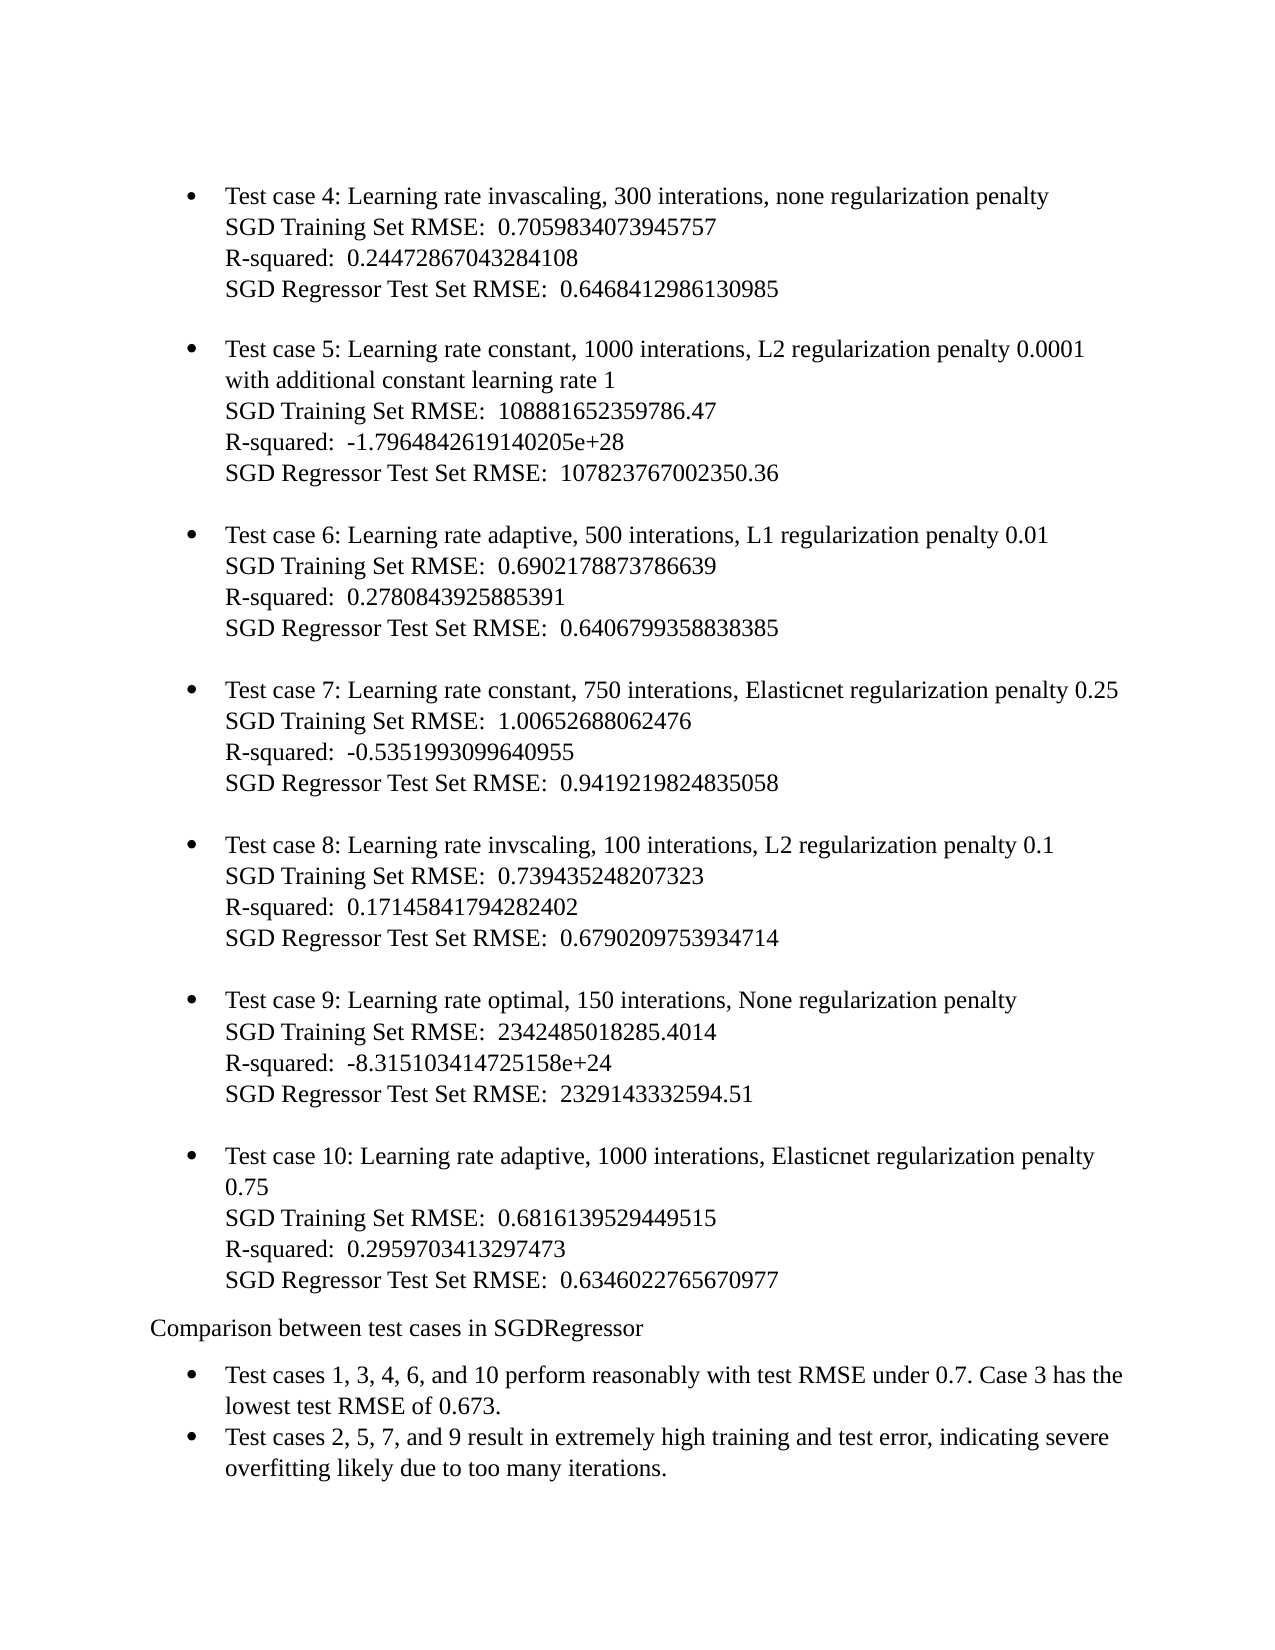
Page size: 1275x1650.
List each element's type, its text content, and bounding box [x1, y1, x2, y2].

list SGD Training Set RMSE: 0.7059834073945757 [225, 212, 1125, 241]
list SGD Regressor Test Set RMSE: 0.9419219824835058 [225, 768, 1125, 797]
list Test cases 1, 3, 4, 6, and 10 perform reasonably with test RMSE under 0.7. Case 3 has the lowest test RMSE of 0.673. [187, 1360, 1125, 1420]
text Comparison between test cases in SGDRegressor [150, 1313, 1125, 1341]
list R-squared: 0.24472867043284108 [225, 243, 1125, 272]
list SGD Regressor Test Set RMSE: 0.6406799358838385 [225, 613, 1125, 642]
list R-squared: 0.2780843925885391 [225, 582, 1125, 611]
list SGD Regressor Test Set RMSE: 2329143332594.51 [225, 1079, 1125, 1107]
list SGD Training Set RMSE: 2342485018285.4014 [225, 1017, 1125, 1045]
list Test case 6: Learning rate adaptive, 500 interations, L1 regularization penalty 0.01 [187, 520, 1125, 549]
list SGD Training Set RMSE: 0.6816139529449515 [225, 1203, 1125, 1232]
list Test cases 2, 5, 7, and 9 result in extremely high training and test error, indicating severe overfitting likely due to too many iterations. [187, 1422, 1125, 1482]
list SGD Regressor Test Set RMSE: 107823767002350.36 [225, 458, 1125, 487]
list SGD Training Set RMSE: 0.6902178873786639 [225, 551, 1125, 580]
list Test case 8: Learning rate invscaling, 100 interations, L2 regularization penalty 0.1 [187, 830, 1125, 859]
list SGD Training Set RMSE: 0.739435248207323 [225, 861, 1125, 890]
list R-squared: 0.2959703413297473 [225, 1234, 1125, 1263]
list Test case 5: Learning rate constant, 1000 interations, L2 regularization penalty 0.0001 with additional constant learning rate 1 [187, 334, 1125, 393]
list R-squared: 0.17145841794282402 [225, 892, 1125, 921]
list Test case 10: Learning rate adaptive, 1000 interations, Elasticnet regularization penalty 0.75 [187, 1141, 1125, 1201]
list R-squared: -1.7964842619140205e+28 [225, 427, 1125, 456]
list SGD Training Set RMSE: 108881652359786.47 [225, 396, 1125, 424]
list Test case 4: Learning rate invascaling, 300 interations, none regularization penalty [187, 181, 1125, 210]
list R-squared: -8.315103414725158e+24 [225, 1048, 1125, 1076]
list Test case 7: Learning rate constant, 750 interations, Elasticnet regularization penalty 0.25 [187, 675, 1125, 704]
list R-squared: -0.5351993099640955 [225, 737, 1125, 766]
list SGD Regressor Test Set RMSE: 0.6790209753934714 [225, 923, 1125, 952]
list Test case 9: Learning rate optimal, 150 interations, None regularization penalty [187, 986, 1125, 1014]
list SGD Regressor Test Set RMSE: 0.6468412986130985 [225, 274, 1125, 303]
list SGD Regressor Test Set RMSE: 0.6346022765670977 [225, 1265, 1125, 1294]
list SGD Training Set RMSE: 1.00652688062476 [225, 706, 1125, 735]
